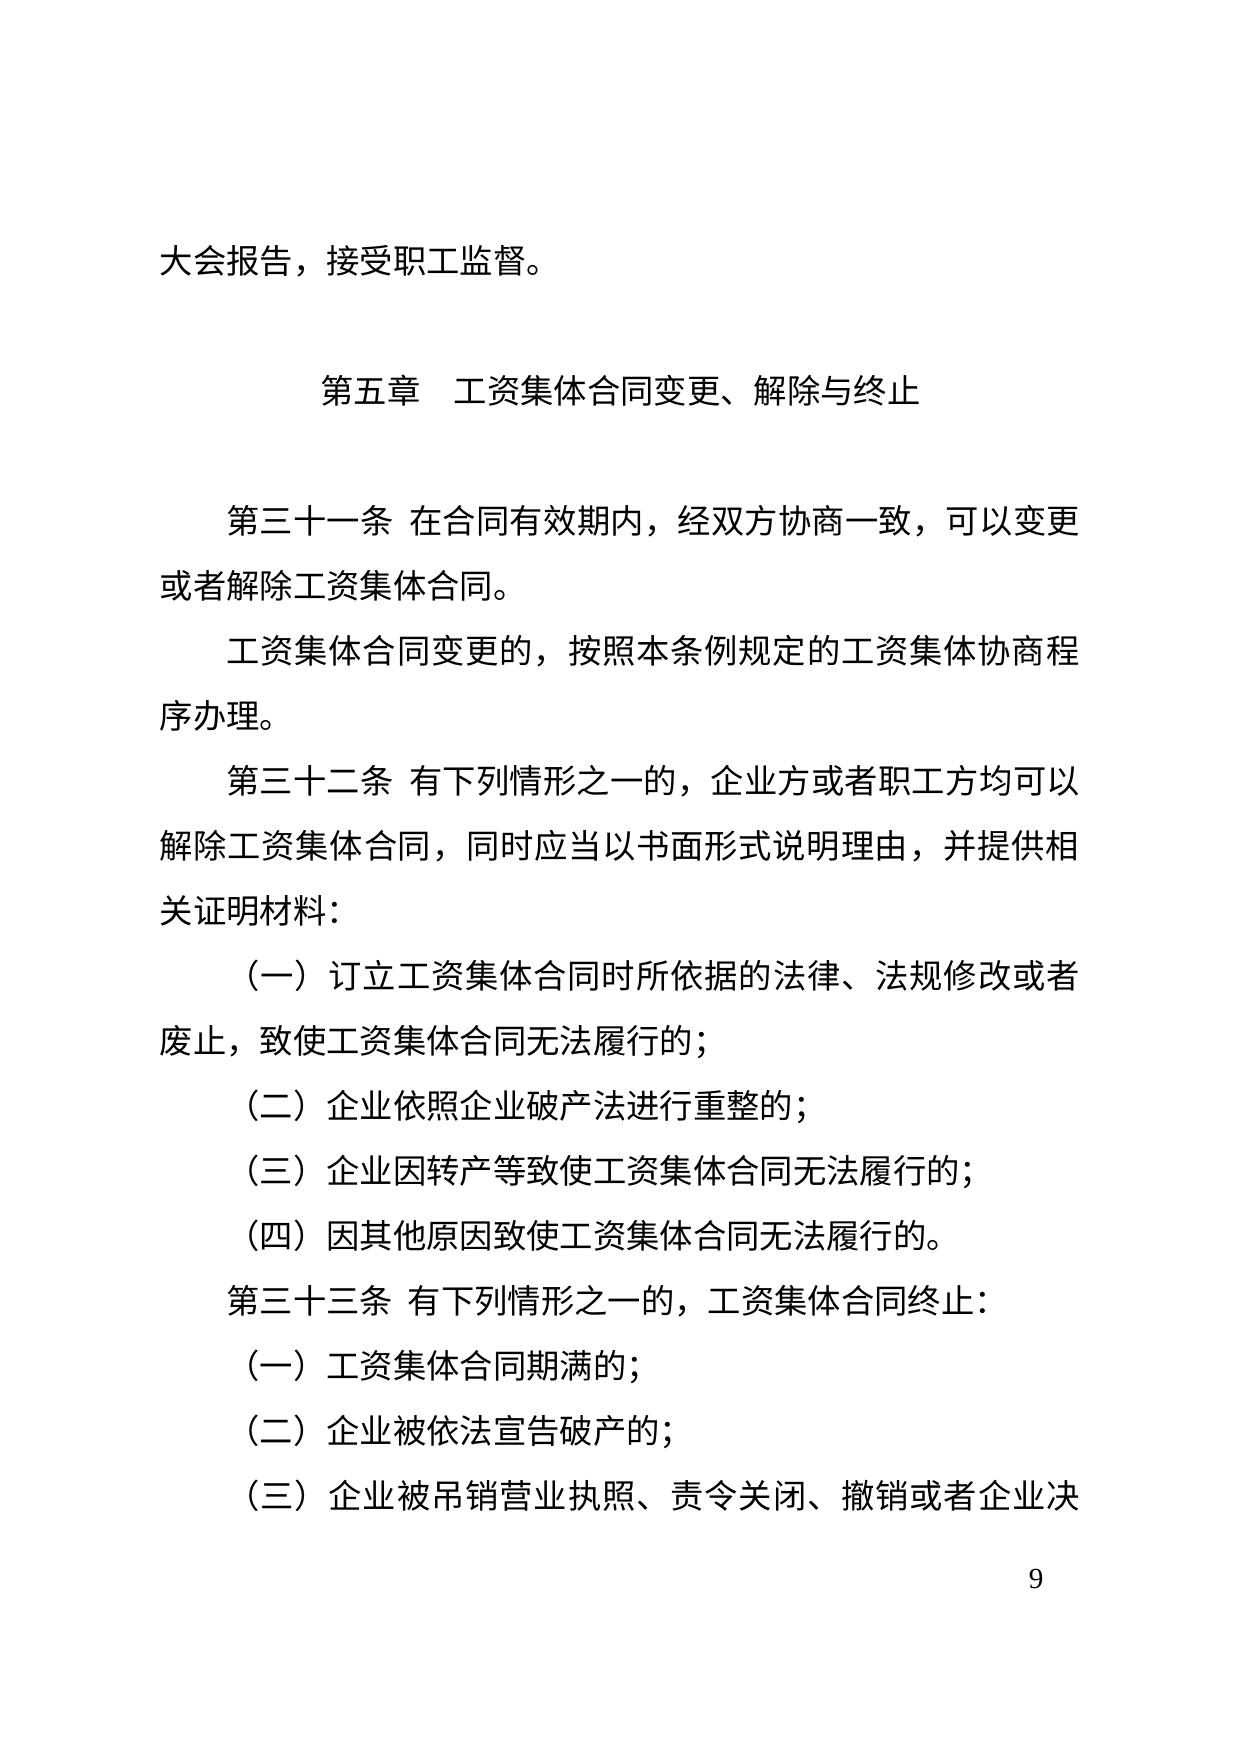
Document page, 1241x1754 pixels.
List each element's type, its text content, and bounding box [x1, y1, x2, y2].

text （一）工资集体合同期满的； [159, 1332, 1081, 1397]
text 第三十一条 在合同有效期内，经双方协商一致，可以变更或者解除工资集体合同。 [159, 487, 1081, 617]
text （二）企业被依法宣告破产的； [159, 1397, 1081, 1462]
text 第三十二条 有下列情形之一的，企业方或者职工方均可以解除工资集体合同，同时应当以书面形式说明理由，并提供相关证明材料： [159, 747, 1081, 942]
text 工资集体合同变更的，按照本条例规定的工资集体协商程序办理。 [159, 617, 1081, 747]
text （二）企业依照企业破产法进行重整的； [159, 1072, 1081, 1137]
text 第三十三条 有下列情形之一的，工资集体合同终止： [159, 1267, 1081, 1332]
text 第五章 工资集体合同变更、解除与终止 [159, 357, 1081, 422]
text （四）因其他原因致使工资集体合同无法履行的。 [159, 1202, 1081, 1267]
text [159, 227, 1081, 292]
text （一）订立工资集体合同时所依据的法律、法规修改或者废止，致使工资集体合同无法履行的； [159, 942, 1081, 1072]
text （三）企业因转产等致使工资集体合同无法履行的； [159, 1137, 1081, 1202]
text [159, 1462, 1081, 1527]
